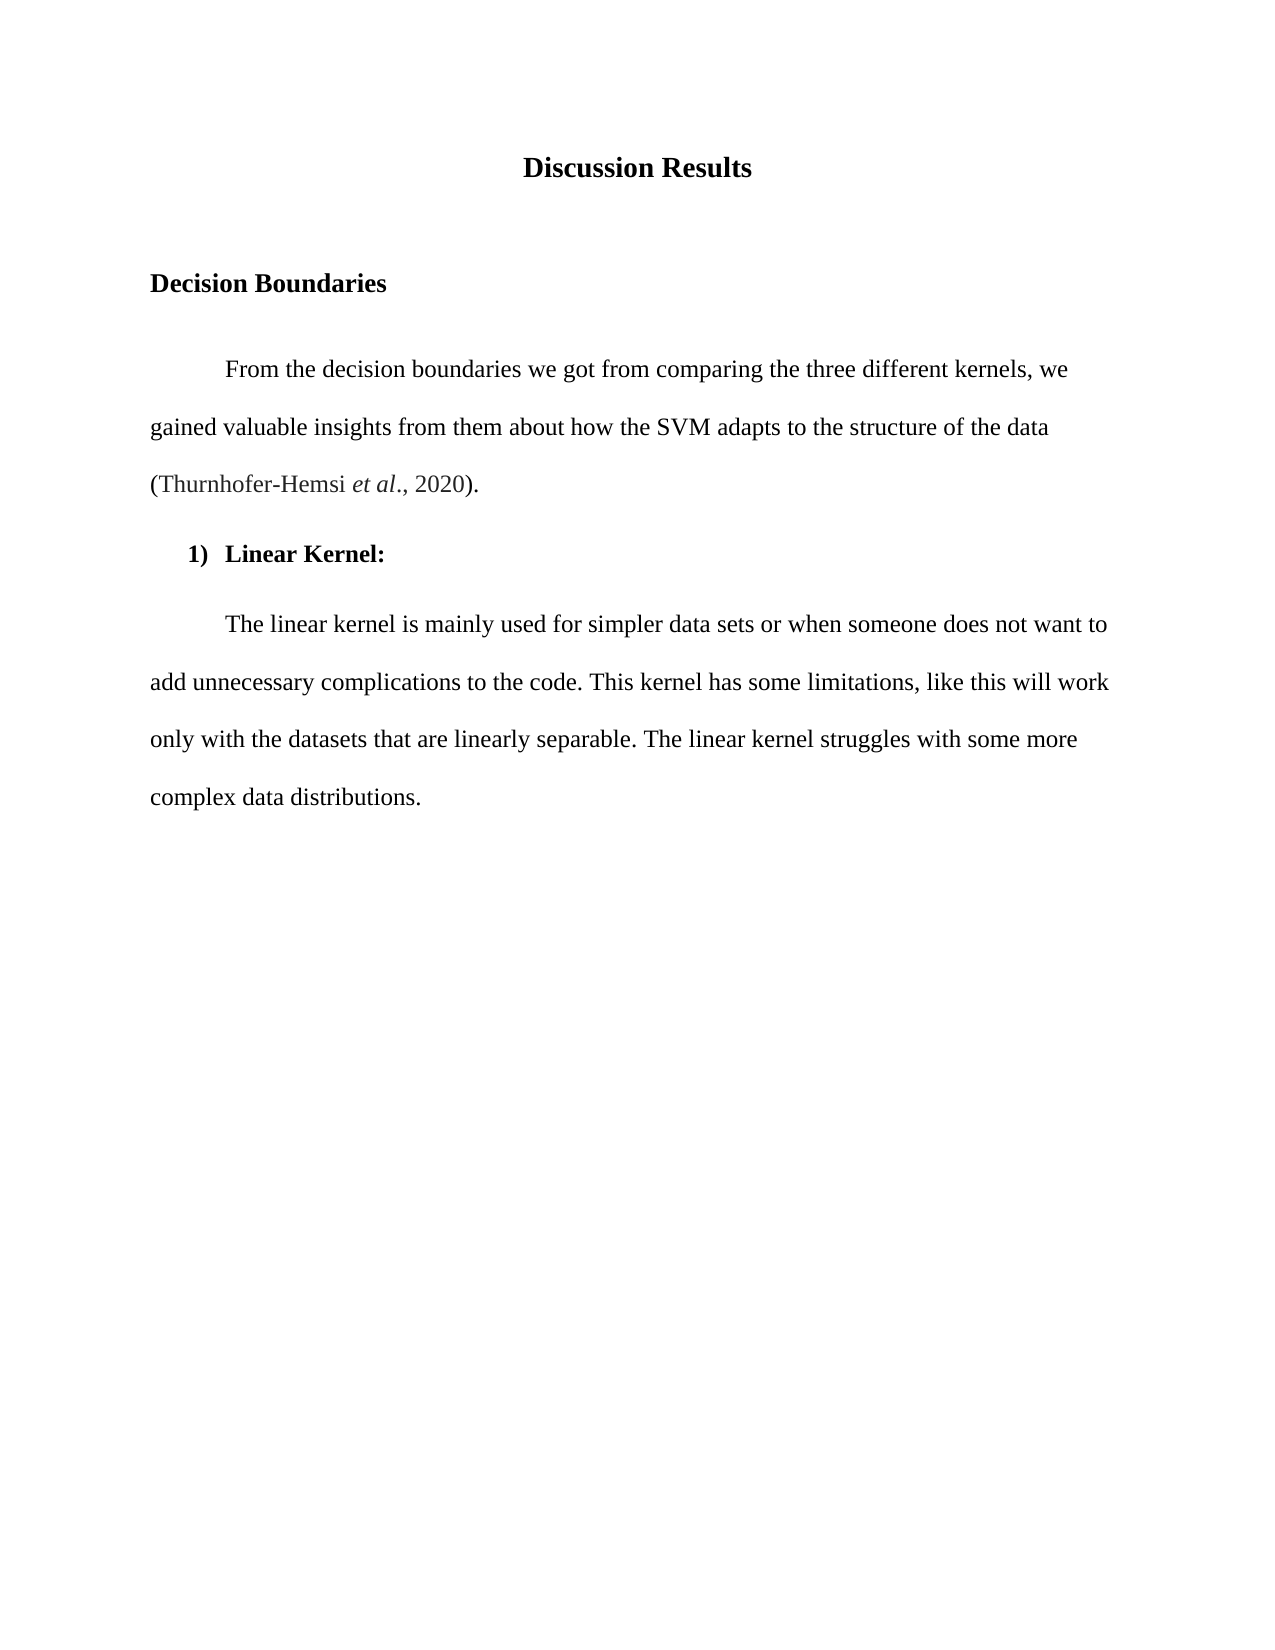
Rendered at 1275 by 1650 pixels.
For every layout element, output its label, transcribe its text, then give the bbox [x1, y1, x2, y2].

text From the decision boundaries we got from comparing the three different kernels, we gained valuable insights from them about how the SVM adapts to the structure of the data (Thurnhofer-Hemsi et al., 2020). [150, 354, 1125, 498]
text The linear kernel is mainly used for simpler data sets or when someone does not want to add unnecessary complications to the code. This kernel has some limitations, like this will work only with the datasets that are linearly separable. The linear kernel struggles with some more complex data distributions. [150, 609, 1125, 811]
list Linear Kernel: [187, 539, 1125, 568]
subtitle Discussion Results [150, 150, 1125, 183]
subtitle Decision Boundaries [150, 267, 1125, 298]
